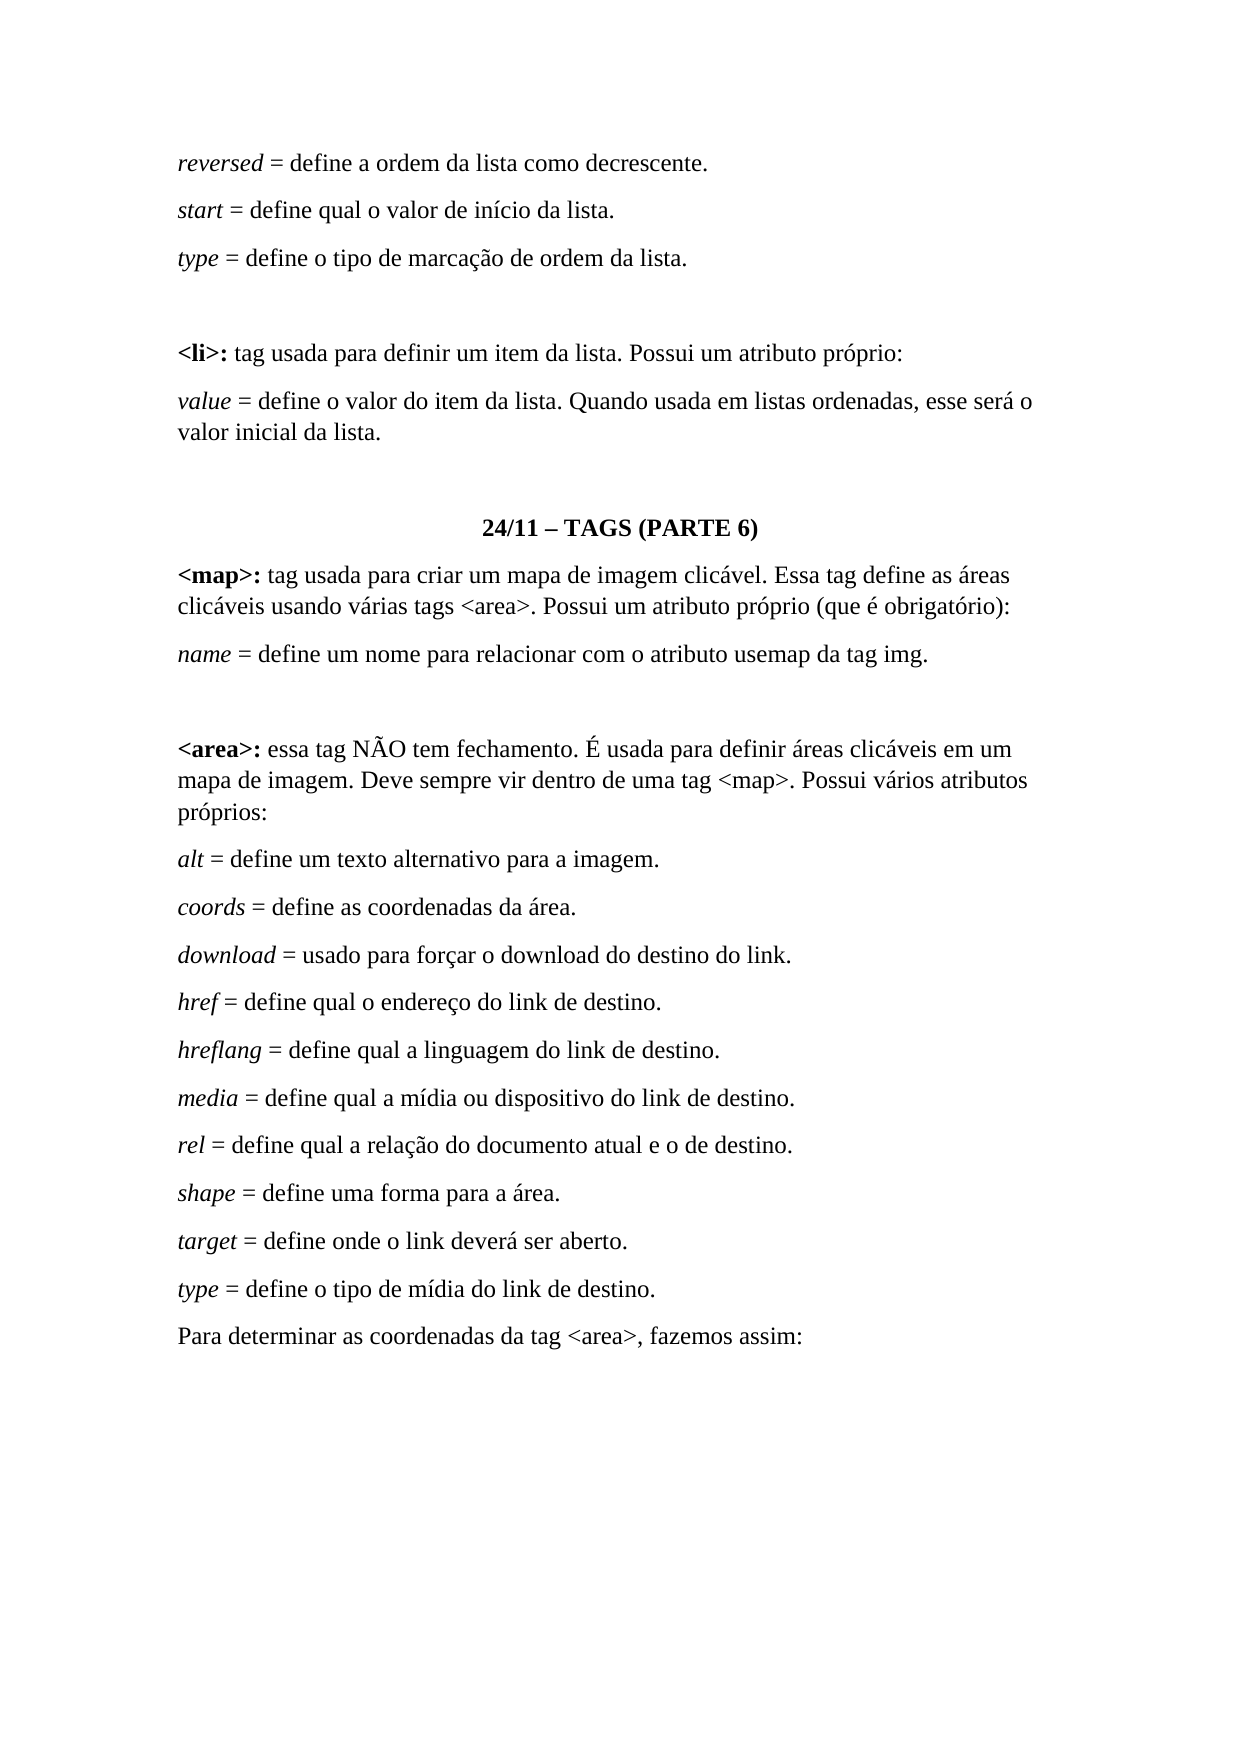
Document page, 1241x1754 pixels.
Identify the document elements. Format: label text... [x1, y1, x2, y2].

text Para determinar as coordenadas da tag <area>, fazemos assim: [177, 1321, 1063, 1350]
text coords = define as coordenadas da área. [177, 892, 1063, 921]
text alt = define um texto alternativo para a imagem. [177, 844, 1063, 873]
text start = define qual o valor de início da lista. [177, 195, 1063, 224]
text target = define onde o link deverá ser aberto. [177, 1226, 1063, 1255]
text type = define o tipo de marcação de ordem da lista. [177, 243, 1063, 272]
text download = usado para forçar o download do destino do link. [177, 940, 1063, 968]
text shape = define uma forma para a área. [177, 1178, 1063, 1207]
text value = define o valor do item da lista. Quando usada em listas ordenadas, esse será o valor inicial da lista. [177, 386, 1063, 446]
text type = define o tipo de mídia do link de destino. [177, 1274, 1063, 1302]
text reversed = define a ordem da lista como decrescente. [177, 148, 1063, 176]
text href = define qual o endereço do link de destino. [177, 987, 1063, 1016]
text media = define qual a mídia ou dispositivo do link de destino. [177, 1083, 1063, 1112]
text 24/11 – TAGS (PARTE 6) [177, 513, 1063, 541]
text name = define um nome para relacionar com o atributo usemap da tag img. [177, 639, 1063, 668]
text <li>: tag usada para definir um item da lista. Possui um atributo próprio: [177, 338, 1063, 367]
text rel = define qual a relação do documento atual e o de destino. [177, 1131, 1063, 1159]
text hreflang = define qual a linguagem do link de destino. [177, 1035, 1063, 1064]
text <map>: tag usada para criar um mapa de imagem clicável. Essa tag define as áreas clicáveis usando várias tags <area>. Possui um atributo próprio (que é obrigatório): [177, 560, 1063, 620]
text <area>: essa tag NÃO tem fechamento. É usada para definir áreas clicáveis em um mapa de imagem. Deve sempre vir dentro de uma tag <map>. Possui vários atributos próprios: [177, 734, 1063, 825]
